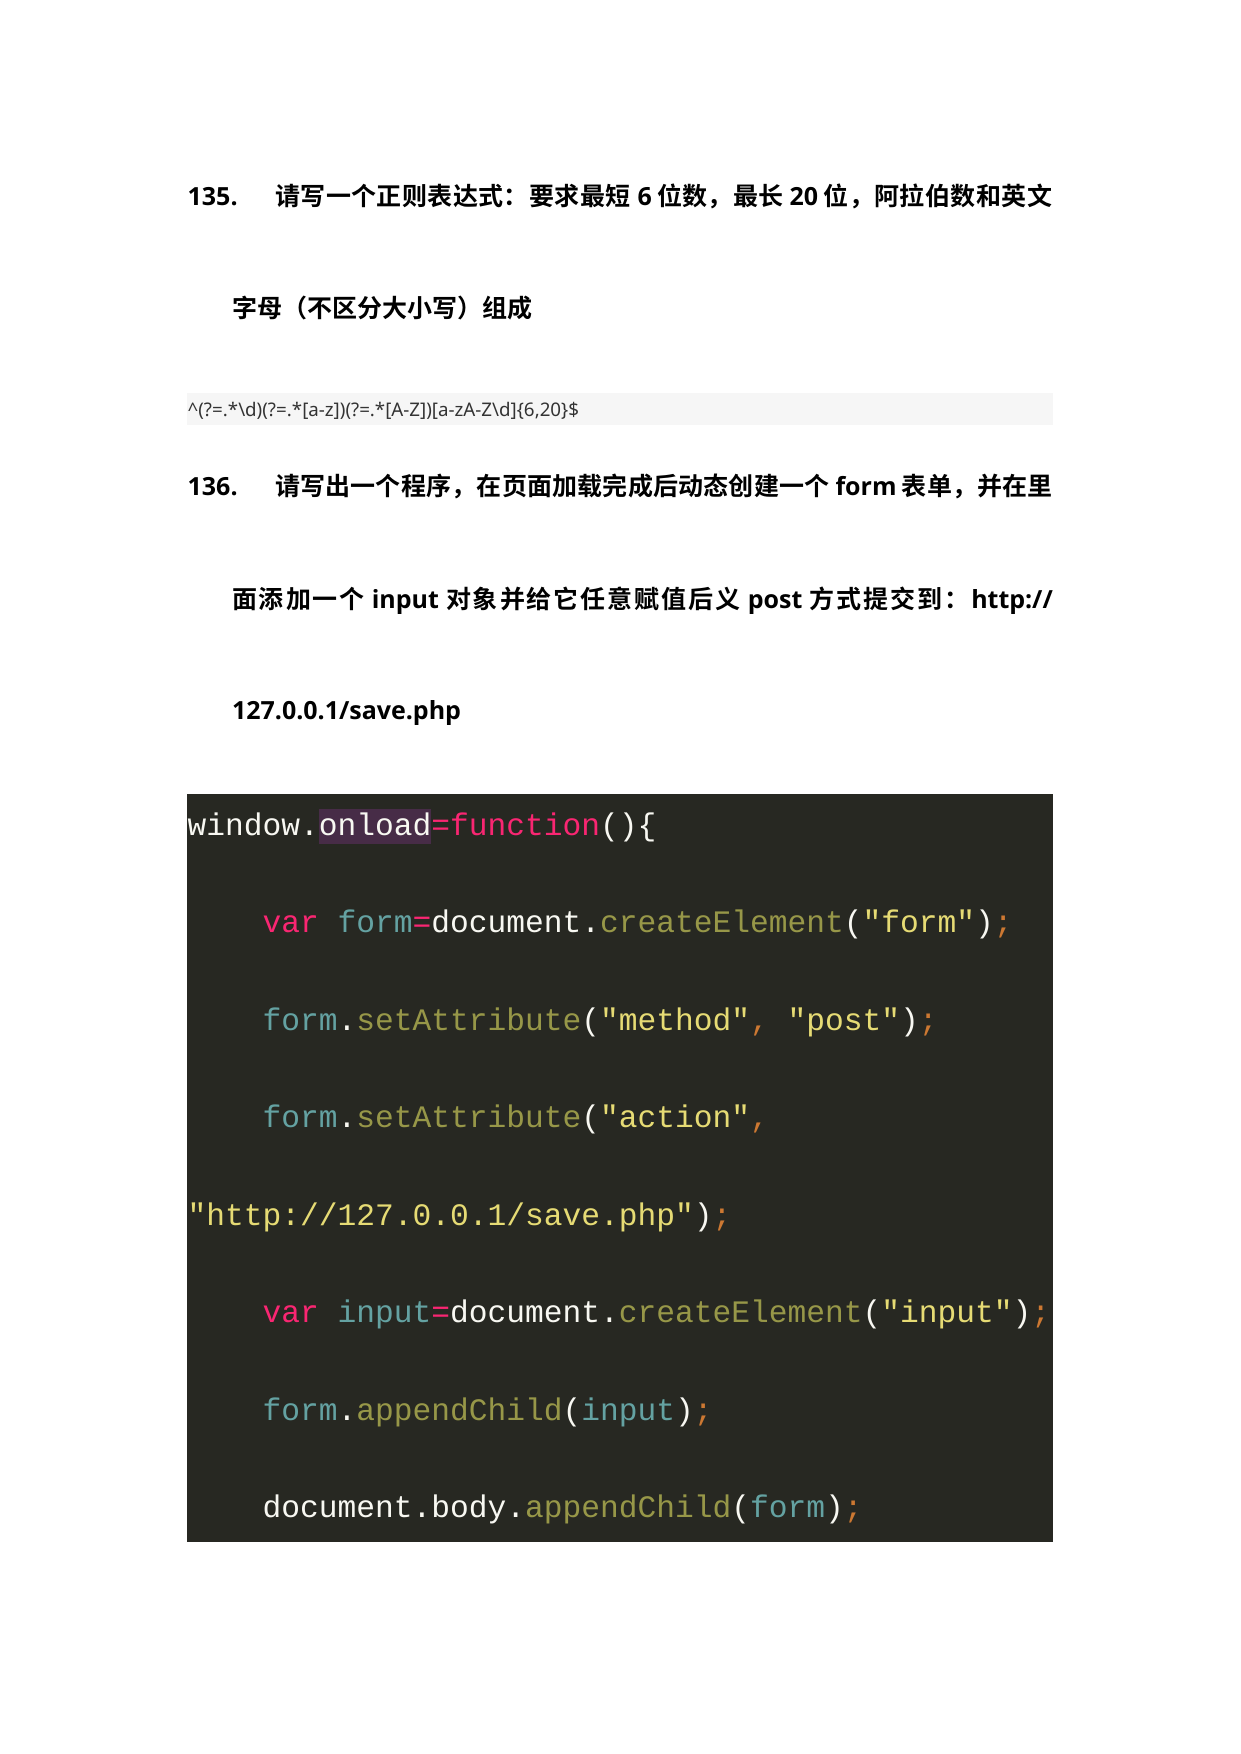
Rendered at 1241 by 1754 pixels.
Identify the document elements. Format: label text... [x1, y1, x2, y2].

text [187, 794, 1053, 1542]
text 请写一个正则表达式：要求最短6位数，最长20位，阿拉伯数和英文字母（不区分大小写）组成 [187, 162, 1053, 339]
text 请写出一个程序，在页面加载完成后动态创建一个form表单，并在里面添加一个input对象并给它任意赋值后义post方式提交到：http://127.0.0.1/save.php [187, 452, 1053, 742]
text ^(?=.*\d)(?=.*[a-z])(?=.*[A-Z])[a-zA-Z\d]{6,20}$ [187, 393, 1053, 425]
